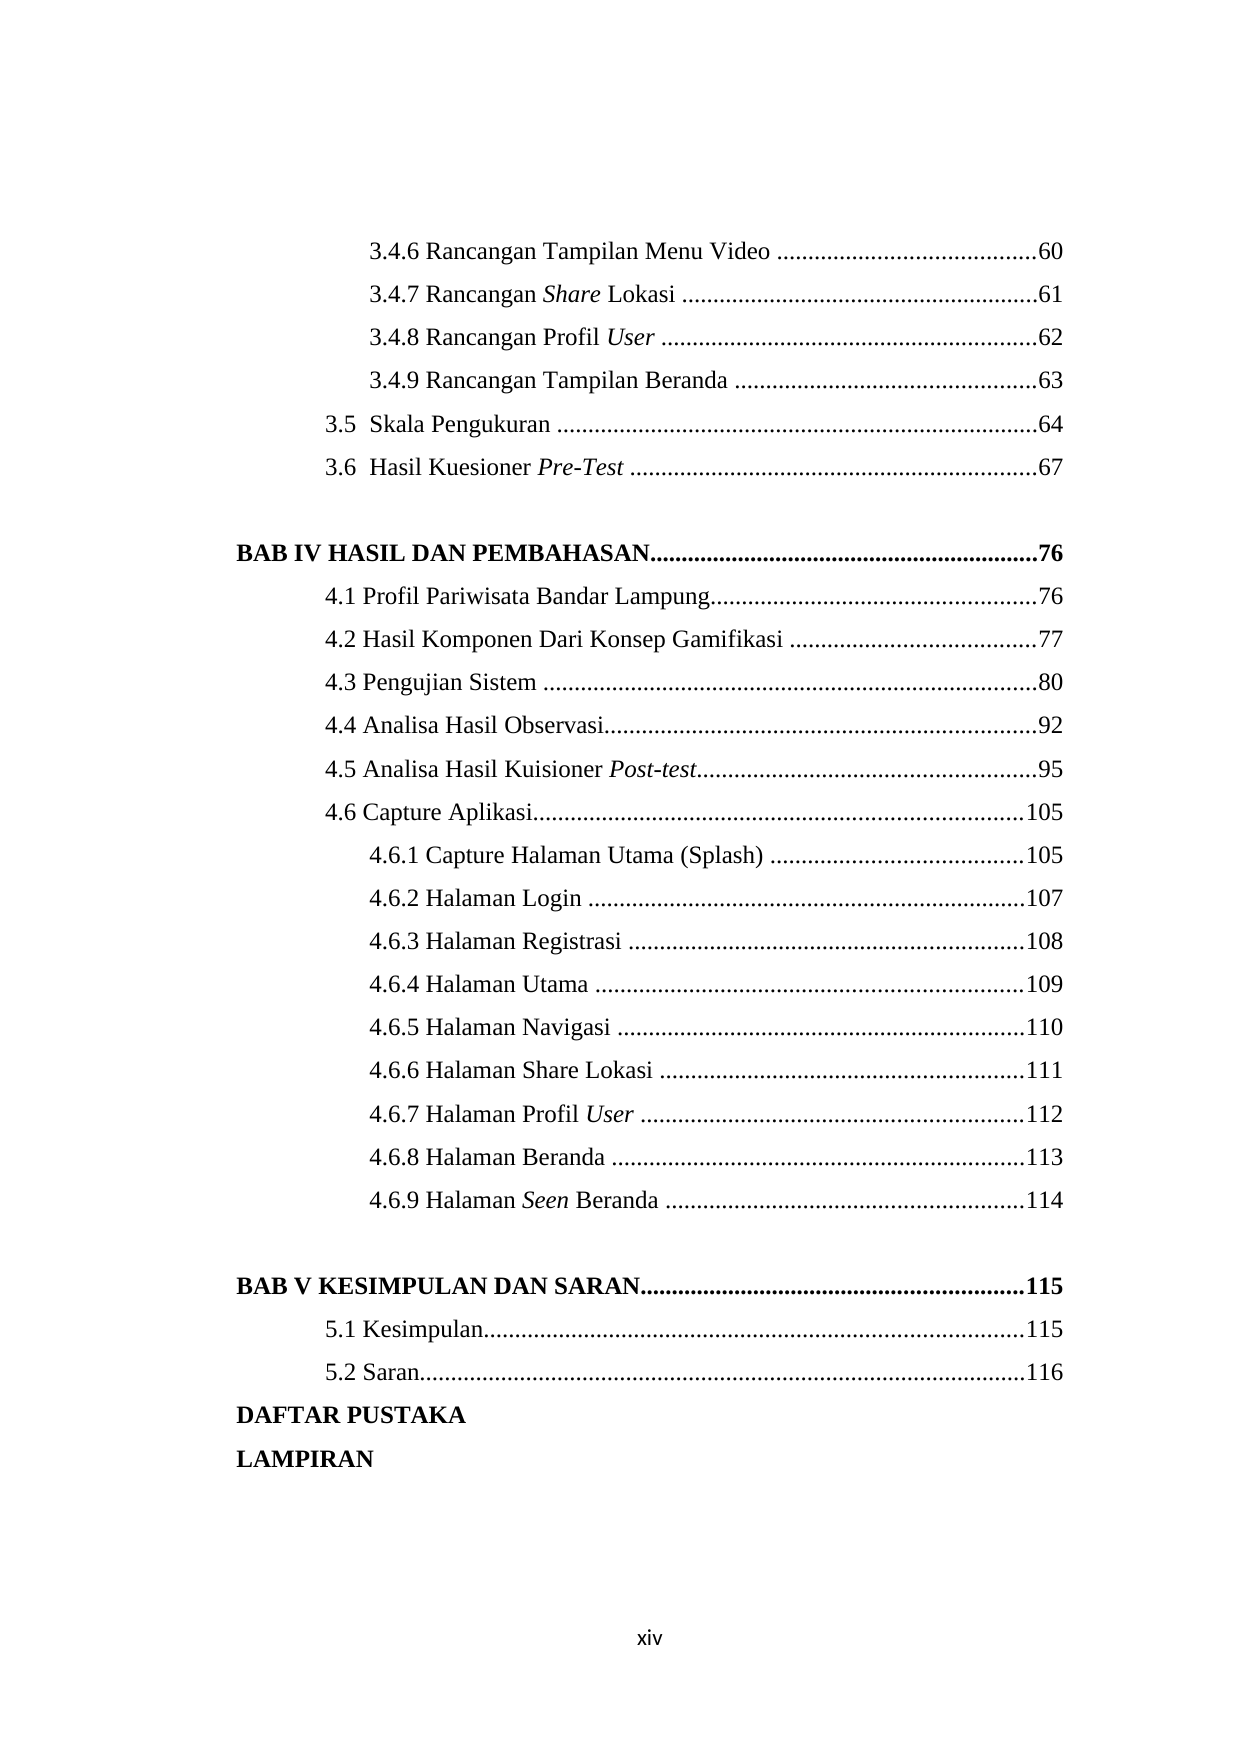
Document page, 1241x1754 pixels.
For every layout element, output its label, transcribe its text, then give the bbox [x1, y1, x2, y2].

text LAMPIRAN [236, 1444, 1063, 1472]
text 5.2 Saran 116 [325, 1357, 1051, 1386]
text 3.5 Skala Pengukuran 64 [325, 409, 1051, 437]
text 4.6.4 Halaman Utama 109 [325, 969, 1051, 998]
text 4.6 Capture Aplikasi 105 [325, 797, 1051, 826]
text 5.1 Kesimpulan 115 [325, 1314, 1051, 1343]
text 4.3 Pengujian Sistem 80 [236, 667, 1051, 696]
text 4.6.1 Capture Halaman Utama (Splash) 105 [325, 840, 1051, 869]
text 3.4.6 Rancangan Tampilan Menu Video 60 [369, 236, 1051, 265]
text 4.6.2 Halaman Login 107 [325, 883, 1051, 912]
text BAB IV HASIL DAN PEMBAHASAN 76 [236, 538, 1051, 567]
text 4.1 Profil Pariwisata Bandar Lampung 76 [325, 581, 1051, 610]
text 4.6.7 Halaman Profil User 112 [325, 1099, 1051, 1127]
text 3.4.9 Rancangan Tampilan Beranda 63 [369, 366, 1051, 394]
text 4.6.9 Halaman Seen Beranda 114 [325, 1185, 1051, 1214]
text 4.2 Hasil Komponen Dari Konsep Gamifikasi 77 [325, 624, 1051, 653]
text 3.4.8 Rancangan Profil User 62 [369, 322, 1051, 351]
text 4.6.5 Halaman Navigasi 110 [325, 1012, 1051, 1041]
text 4.5 Analisa Hasil Kuisioner Post-test 95 [325, 754, 1051, 782]
text BAB V KESIMPULAN DAN SARAN 115 [236, 1271, 1051, 1300]
text DAFTAR PUSTAKA [236, 1401, 1051, 1429]
text 4.4 Analisa Hasil Observasi 92 [325, 711, 1051, 739]
text 4.6.8 Halaman Beranda 113 [325, 1142, 1051, 1171]
text 4.6.3 Halaman Registrasi 108 [325, 926, 1051, 955]
text 4.6.6 Halaman Share Lokasi 111 [325, 1056, 1051, 1084]
text 3.4.7 Rancangan Share Lokasi 61 [369, 279, 1051, 308]
text 3.6 Hasil Kuesioner Pre-Test 67 [325, 452, 1051, 481]
